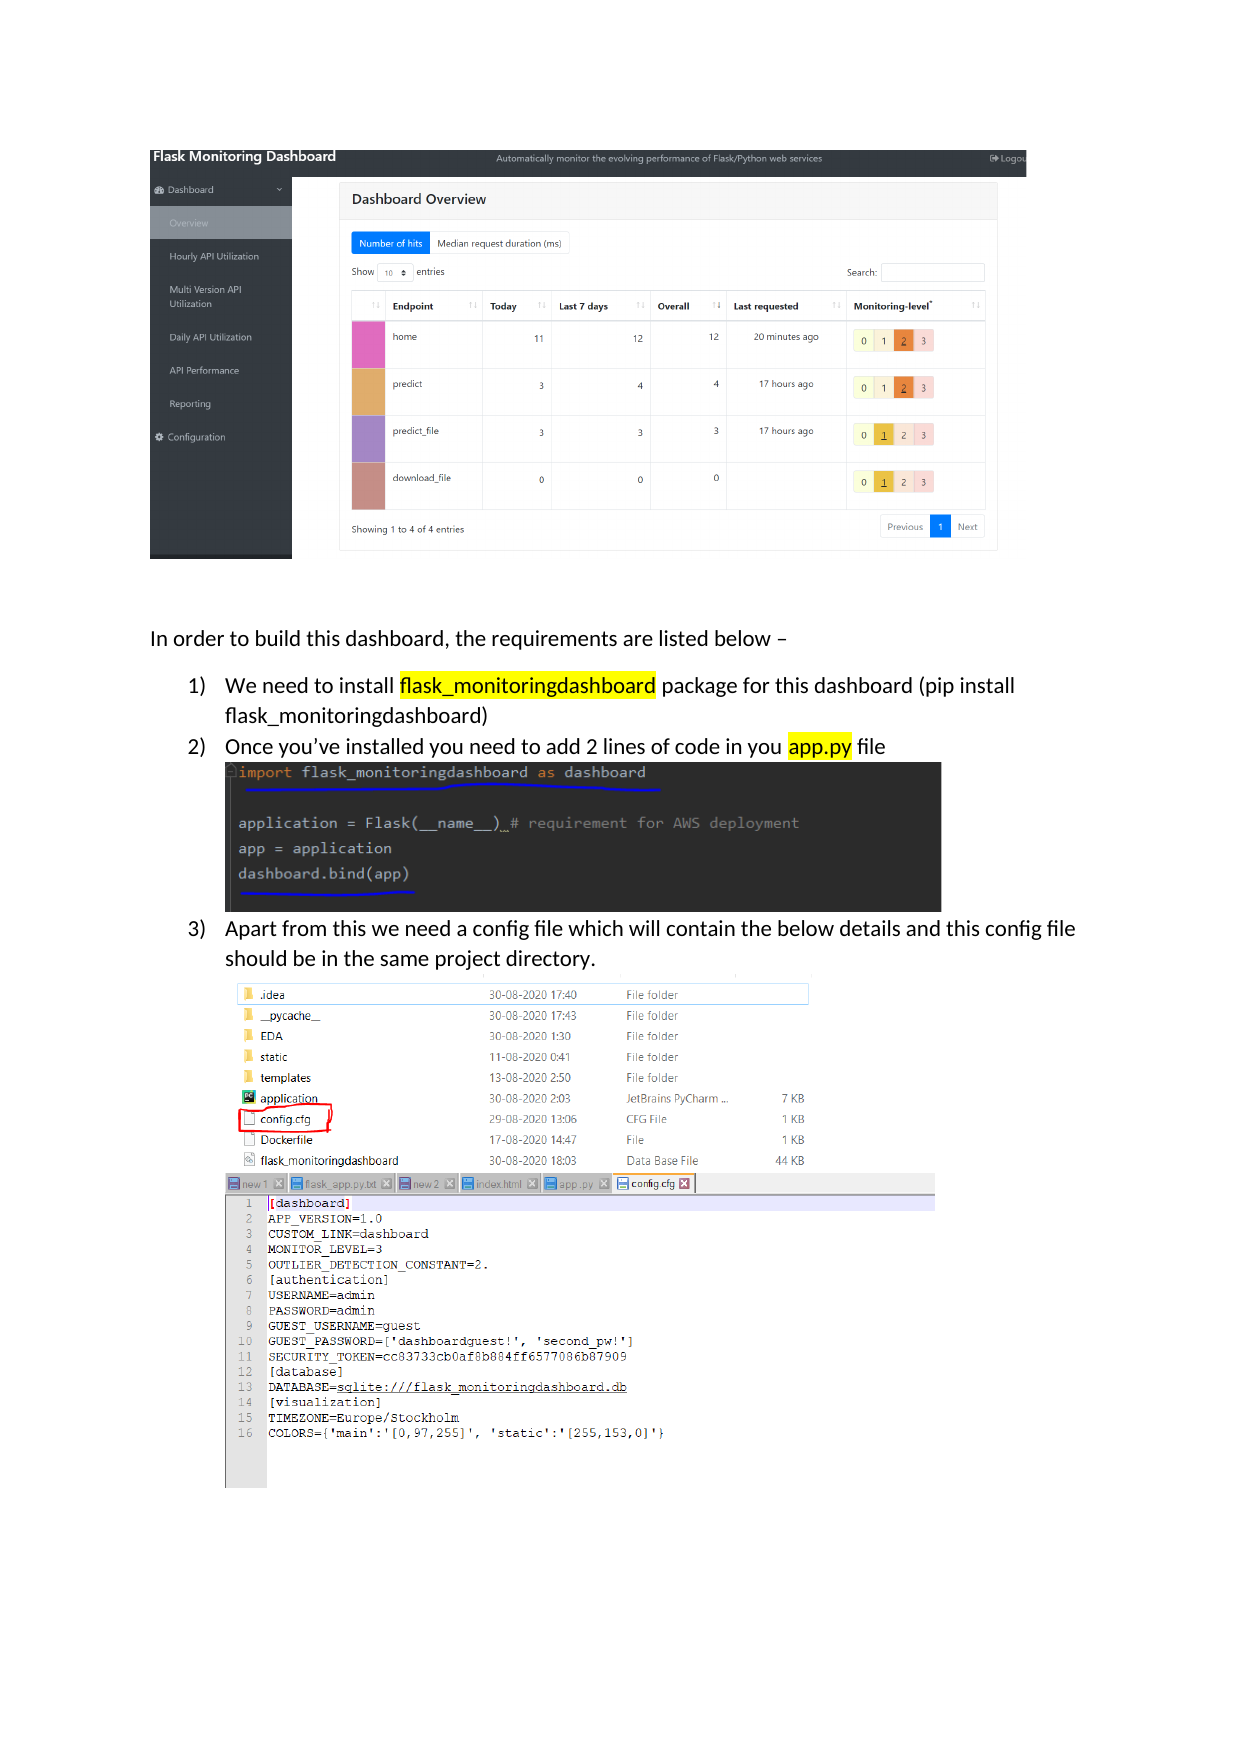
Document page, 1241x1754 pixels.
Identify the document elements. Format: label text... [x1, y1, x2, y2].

picture [225, 1173, 935, 1488]
picture [150, 150, 1027, 559]
text In order to build this dashboard, the requirements are listed below – [150, 624, 1090, 652]
list Once you’ve installed you need to add 2 lines of code in you app.py file [187, 732, 788, 760]
list Apart from this we need a config file which will contain the below details and this config file should be in the same project directory. [187, 914, 1090, 972]
picture [225, 974, 902, 1172]
list We need to install flask_monitoringdashboard package for this dashboard (pip install flask_monitoringdashboard) [187, 671, 1090, 729]
list Once you’ve installed you need to add 2 lines of code in you app.py file [852, 732, 1090, 760]
picture [225, 762, 942, 912]
